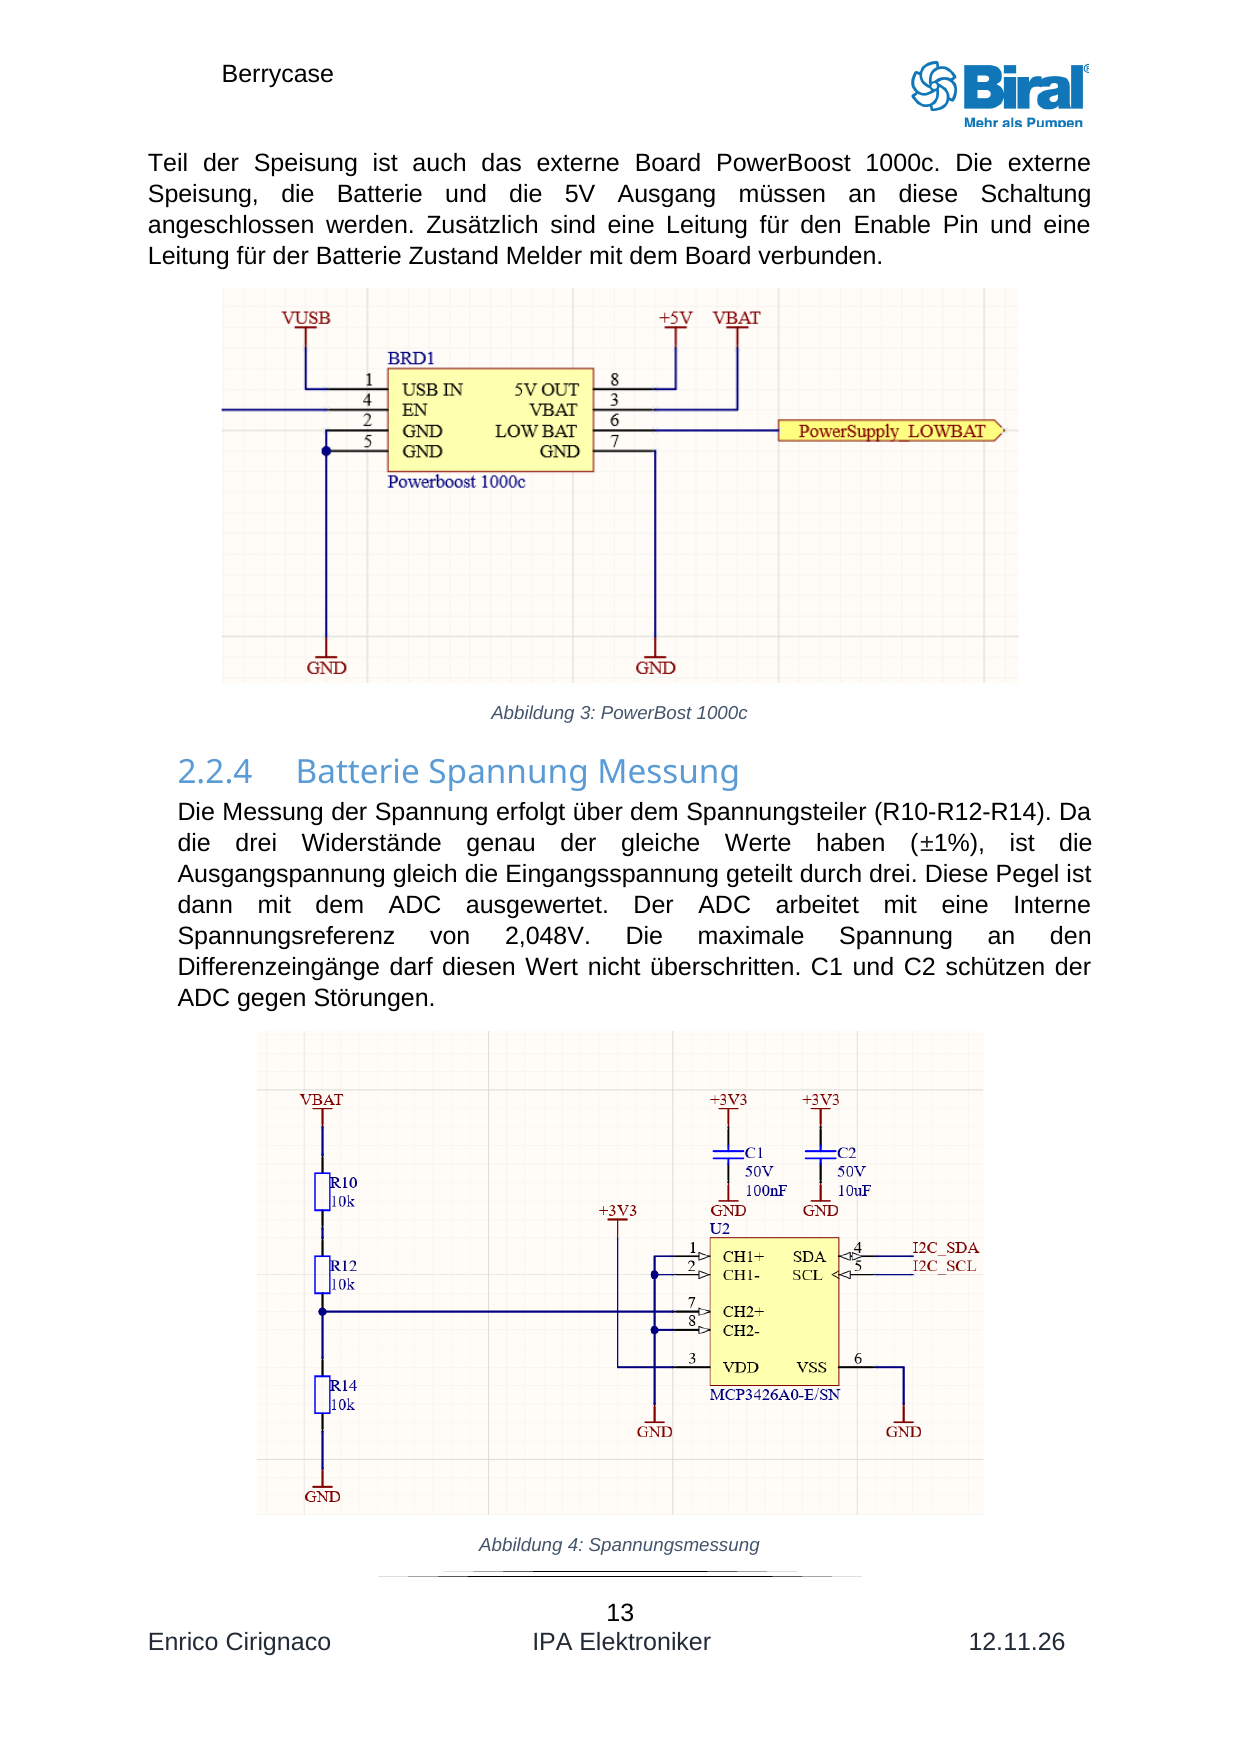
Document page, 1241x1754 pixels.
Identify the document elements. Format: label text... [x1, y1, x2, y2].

picture [257, 1031, 984, 1515]
subtitle Batterie Spannung Messung [177, 748, 1093, 793]
text Teil der Speisung ist auch das externe Board PowerBoost 1000c. Die externe Speisung, die Batterie und die 5V Ausgang müssen an diese Schaltung angeschlossen werden. Zusätzlich sind eine Leitung für den Enable Pin und eine Leitung für der Batterie Zustand Melder mit dem Board verbunden. [148, 148, 1093, 269]
picture [911, 61, 1089, 127]
text Die Messung der Spannung erfolgt über dem Spannungsteiler (R10-R12-R14). Da die drei Widerstände genau der gleiche Werte haben (±1%), ist die Ausgangspannung gleich die Eingangsspannung geteilt durch drei. Diese Pegel ist dann mit dem ADC ausgewertet. Der ADC arbeitet mit eine Interne Spannungsreferenz von 2,048V. Die maximale Spannung an den Differenzeingänge darf diesen Wert nicht überschritten. C1 und C2 schützen der ADC gegen Störungen. [177, 797, 1093, 1012]
picture [221, 288, 1019, 683]
